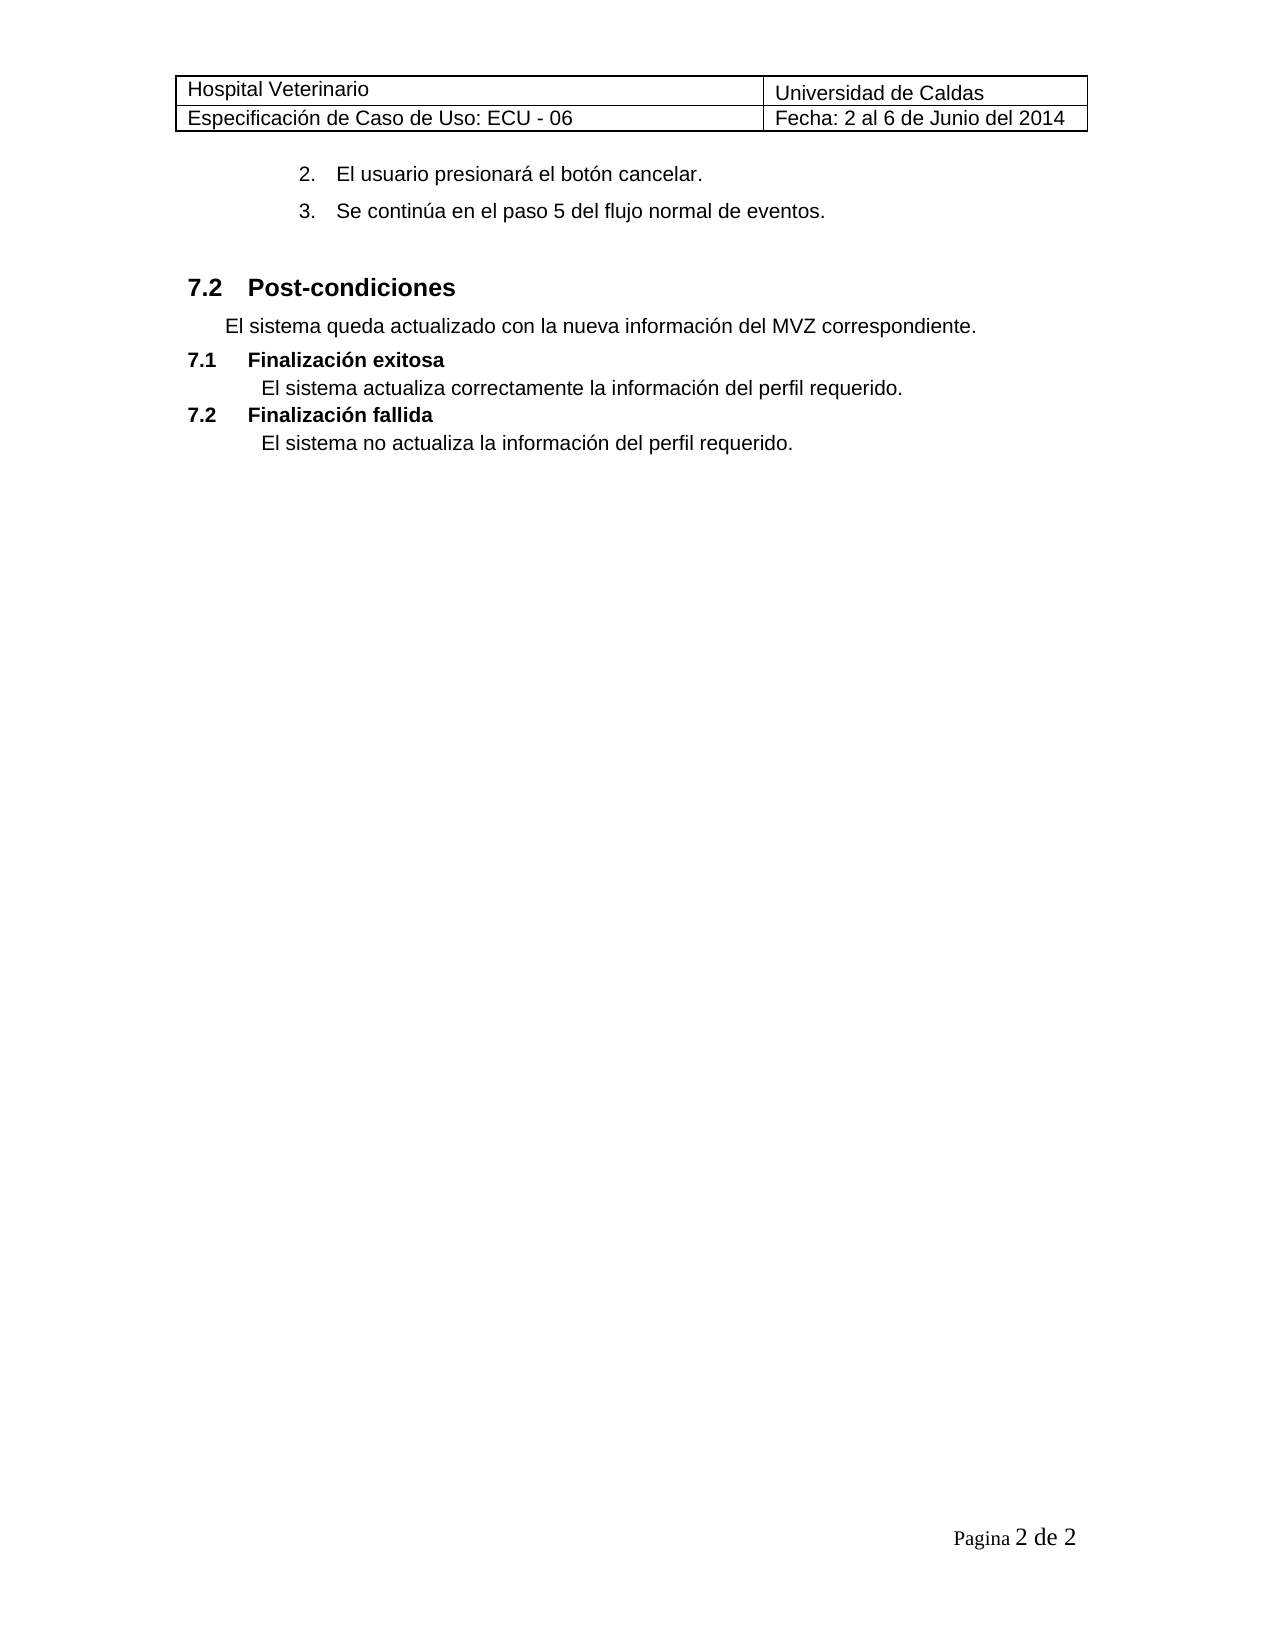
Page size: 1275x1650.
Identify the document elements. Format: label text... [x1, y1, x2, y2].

subtitle Post-condiciones [187, 273, 1087, 302]
list Se continúa en el paso 5 del flujo normal de eventos. [299, 198, 1087, 223]
text El sistema no actualiza la información del perfil requerido. [187, 431, 1087, 454]
list Finalización fallida [187, 403, 1087, 427]
list El usuario presionará el botón cancelar. [299, 161, 1087, 186]
list Finalización exitosa [187, 348, 1087, 372]
subtitle El sistema queda actualizado con la nueva información del MVZ correspondiente. [225, 314, 1087, 338]
text El sistema actualiza correctamente la información del perfil requerido. [187, 376, 1087, 399]
